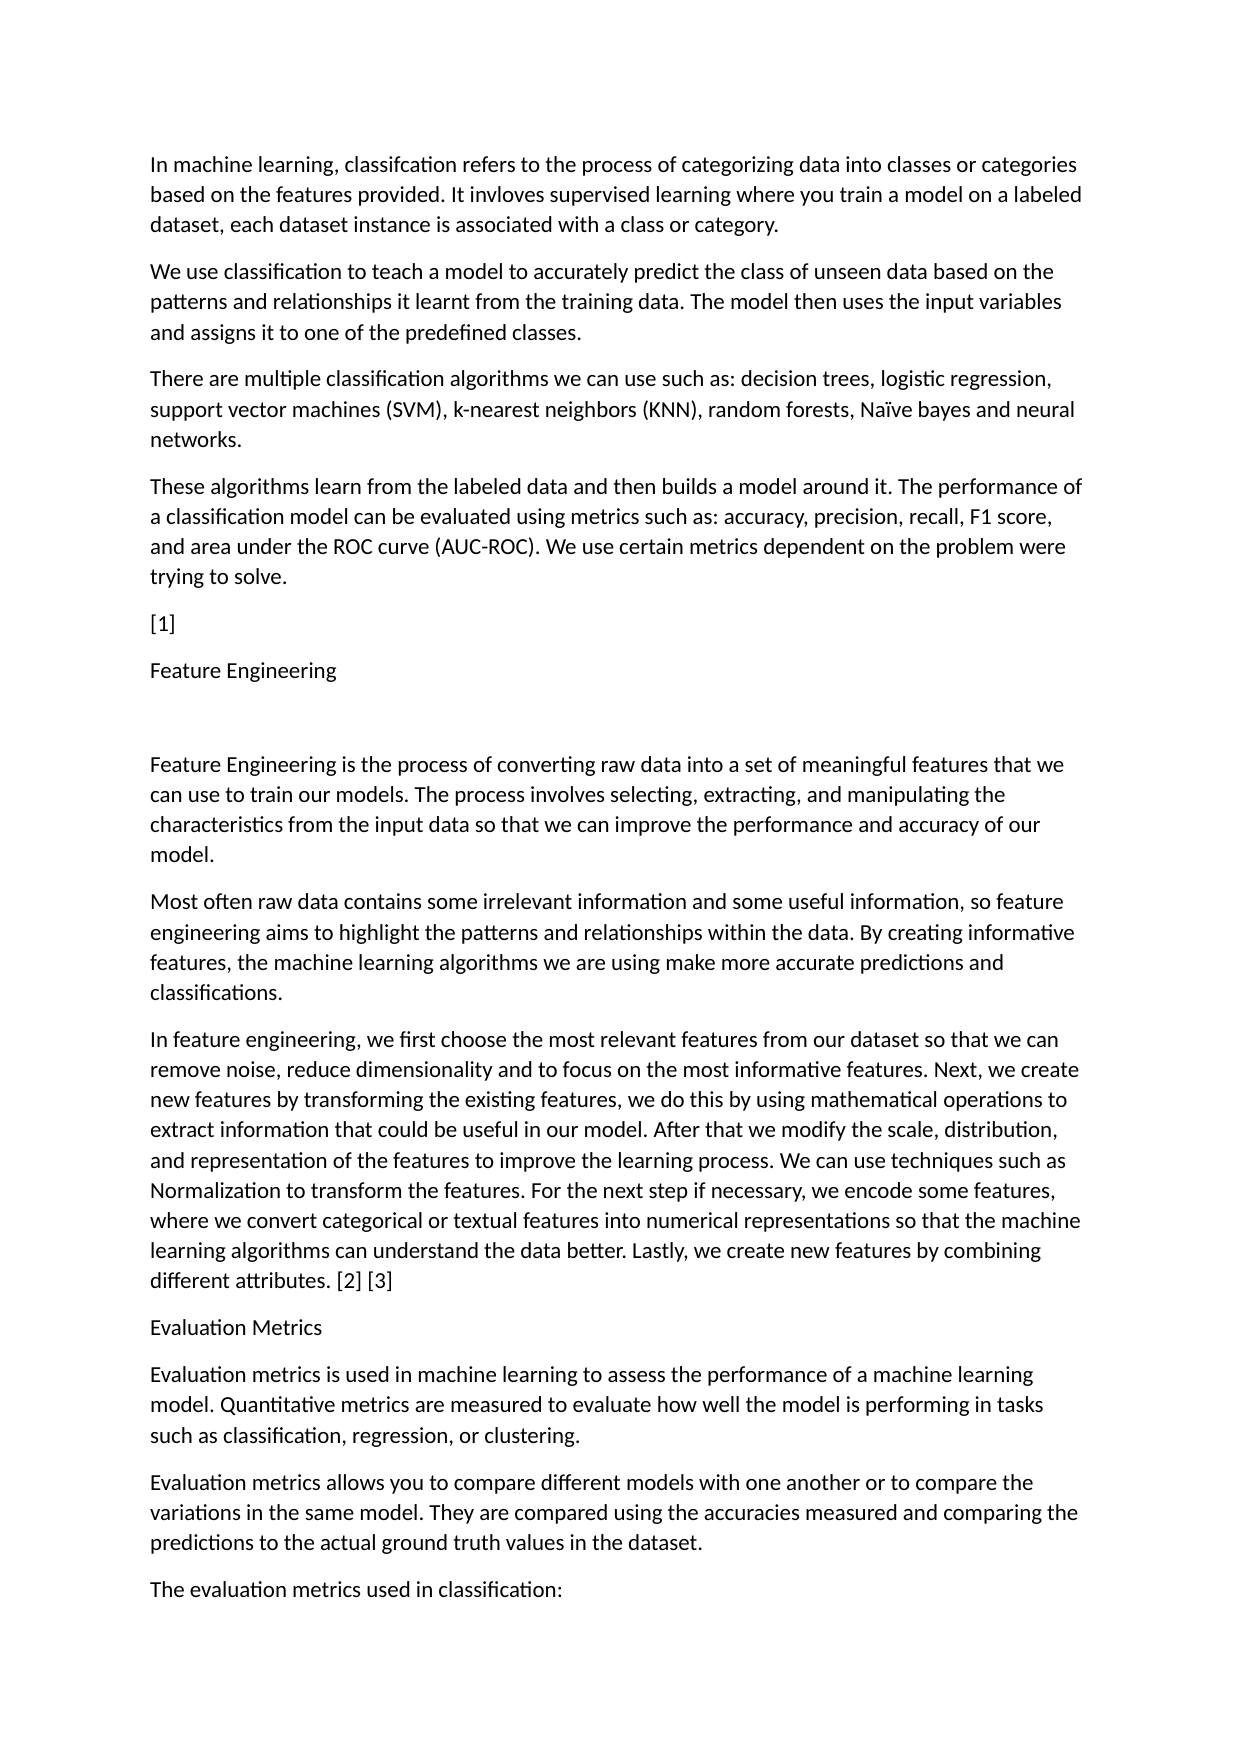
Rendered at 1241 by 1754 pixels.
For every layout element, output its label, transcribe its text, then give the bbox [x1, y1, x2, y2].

text These algorithms learn from the labeled data and then builds a model around it. The performance of a classification model can be evaluated using metrics such as: accuracy, precision, recall, F1 score, and area under the ROC curve (AUC-ROC). We use certain metrics dependent on the problem were trying to solve. [150, 472, 1090, 591]
text We use classification to teach a model to accurately predict the class of unseen data based on the patterns and relationships it learnt from the training data. The model then uses the input variables and assigns it to one of the predefined classes. [150, 257, 1090, 346]
text There are multiple classification algorithms we can use such as: decision trees, logistic regression, support vector machines (SVM), k-nearest neighbors (KNN), random forests, Naïve bayes and neural networks. [150, 364, 1090, 453]
text [1] [150, 609, 1090, 637]
text Evaluation metrics is used in machine learning to assess the performance of a machine learning model. Quantitative metrics are measured to evaluate how well the model is performing in tasks such as classification, regression, or clustering. [150, 1360, 1090, 1449]
text Evaluation metrics allows you to compare different models with one another or to compare the variations in the same model. They are compared using the accuracies measured and comparing the predictions to the actual ground truth values in the dataset. [150, 1468, 1090, 1556]
text In feature engineering, we first choose the most relevant features from our dataset so that we can remove noise, reduce dimensionality and to focus on the most informative features. Next, we create new features by transforming the existing features, we do this by using mathematical operations to extract information that could be useful in our model. After that we modify the scale, distribution, and representation of the features to improve the learning process. We can use techniques such as Normalization to transform the features. For the next step if necessary, we encode some features, where we convert categorical or textual features into numerical representations so that the machine learning algorithms can understand the data better. Lastly, we create new features by combining different attributes. [2] [3] [150, 1025, 1090, 1295]
text The evaluation metrics used in classification: [150, 1575, 1090, 1603]
text Feature Engineering is the process of converting raw data into a set of meaningful features that we can use to train our models. The process involves selecting, extracting, and manipulating the characteristics from the input data so that we can improve the performance and accuracy of our model. [150, 750, 1090, 869]
text In machine learning, classifcation refers to the process of categorizing data into classes or categories based on the features provided. It invloves supervised learning where you train a model on a labeled dataset, each dataset instance is associated with a class or category. [150, 150, 1090, 238]
text Evaluation Metrics [150, 1313, 1090, 1342]
text Most often raw data contains some irrelevant information and some useful information, so feature engineering aims to highlight the patterns and relationships within the data. By creating informative features, the machine learning algorithms we are using make more accurate predictions and classifications. [150, 887, 1090, 1006]
text Feature Engineering [150, 656, 1090, 684]
